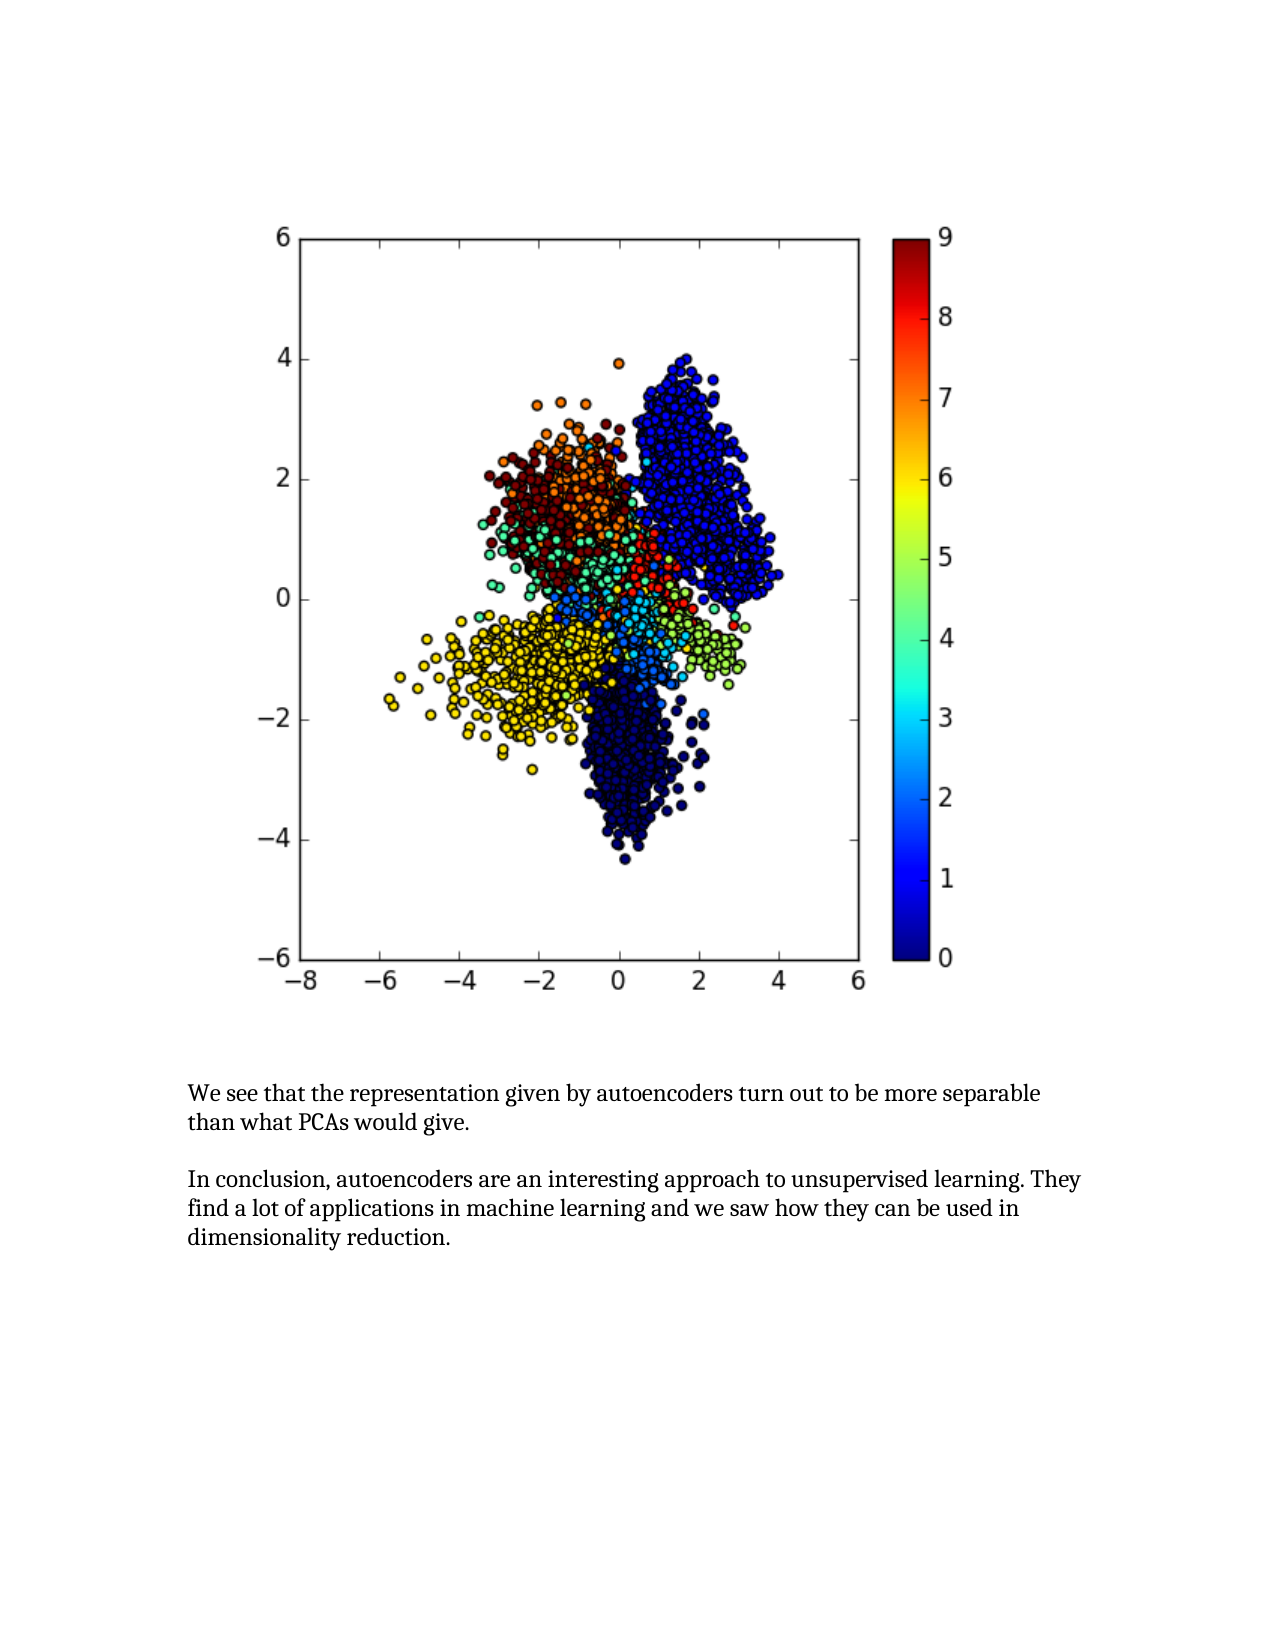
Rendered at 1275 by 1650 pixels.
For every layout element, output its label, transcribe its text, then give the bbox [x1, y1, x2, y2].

text In conclusion, autoencoders are an interesting approach to unsupervised learning. They find a lot of applications in machine learning and we saw how they can be used in dimensionality reduction. [187, 1165, 1087, 1251]
text We see that the representation given by autoencoders turn out to be more separable than what PCAs would give. [187, 1079, 1087, 1136]
picture [187, 150, 1088, 1050]
